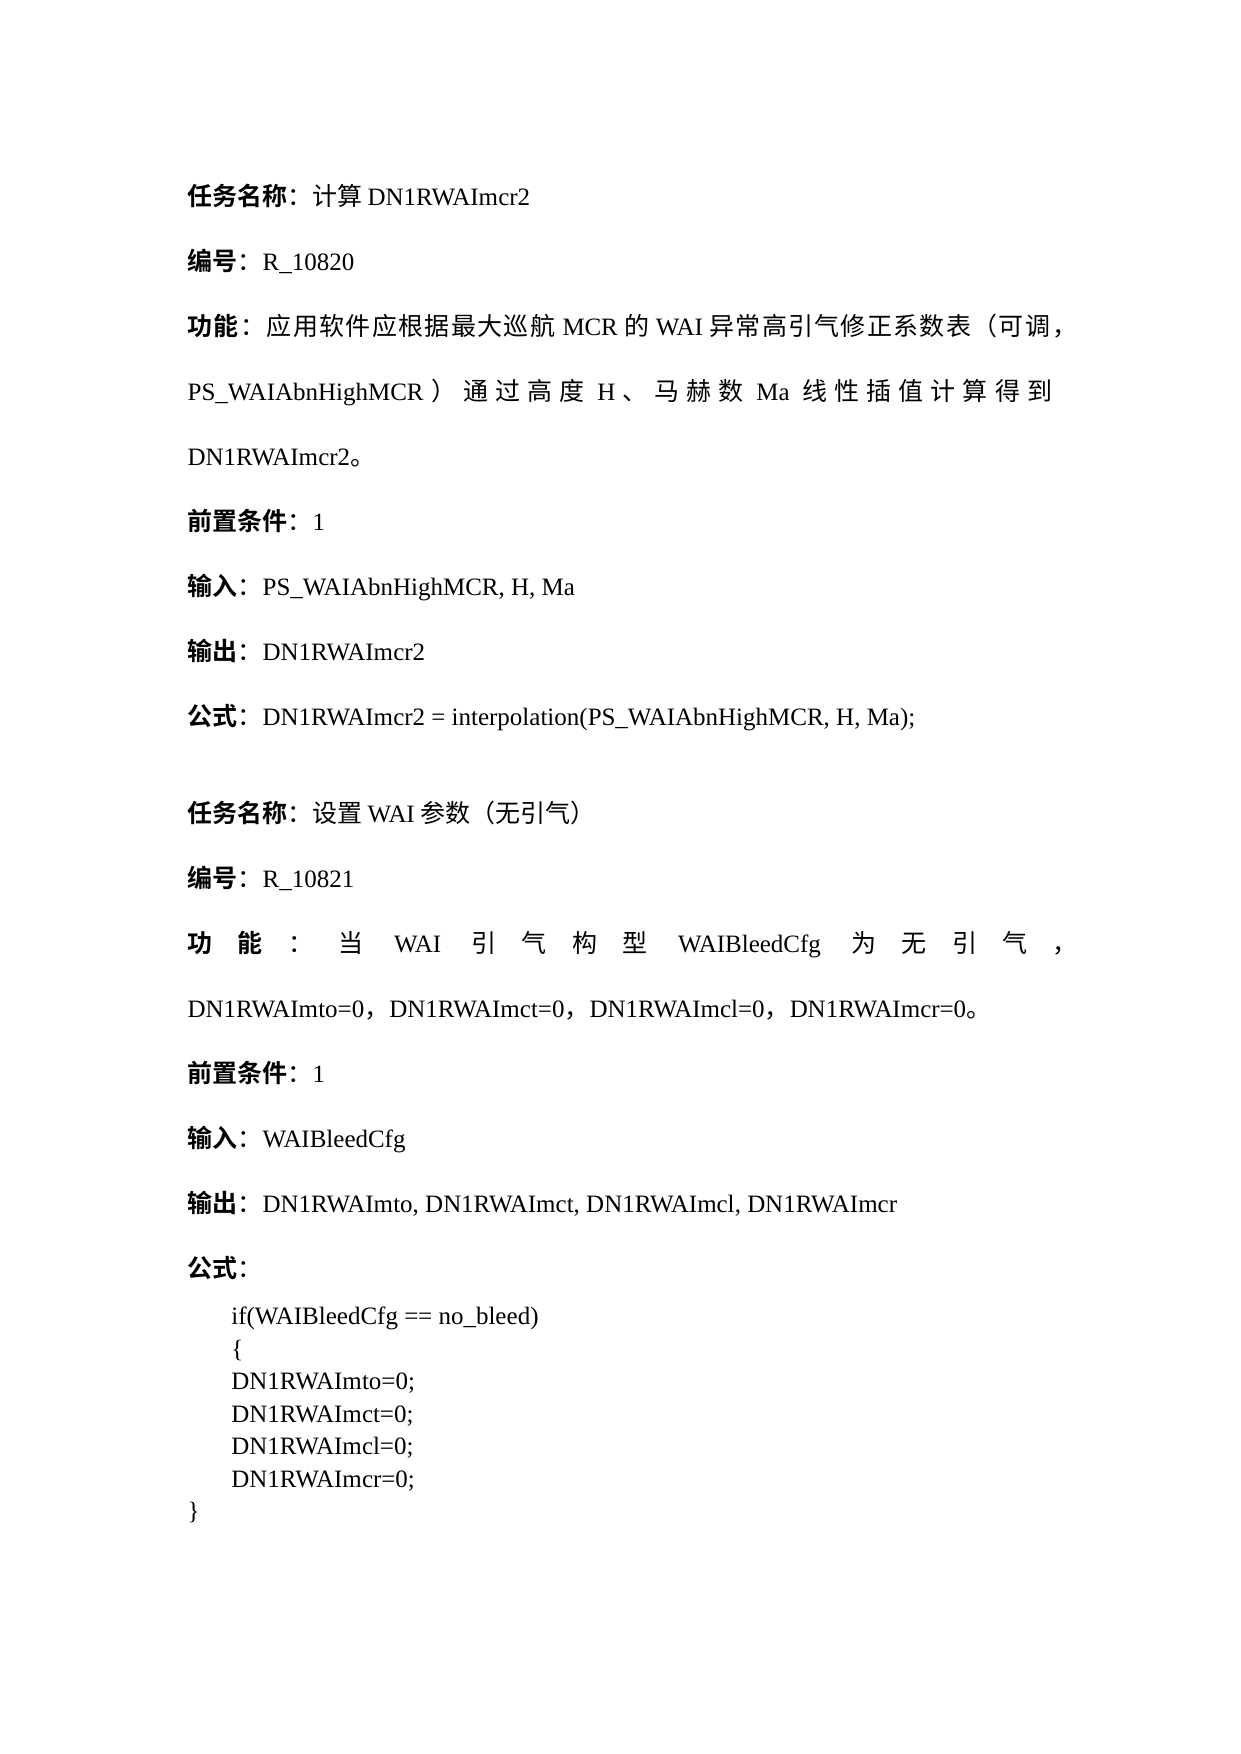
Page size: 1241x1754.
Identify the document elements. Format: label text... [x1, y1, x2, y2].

text 输入：PS_WAIAbnHighMCR, H, Ma [187, 552, 1053, 617]
text if(WAIBleedCfg == no_bleed) [187, 1299, 1053, 1332]
text } [187, 1494, 1053, 1527]
text 公式： [187, 1234, 1053, 1299]
text { [187, 1332, 1053, 1364]
text 前置条件：1 [187, 487, 1053, 552]
text 输出：DN1RWAImto, DN1RWAImct, DN1RWAImcl, DN1RWAImcr [187, 1169, 1053, 1234]
text DN1RWAImcr=0; [187, 1462, 1053, 1494]
text 输出：DN1RWAImcr2 [187, 617, 1053, 682]
text 功能：当WAI引气构型WAIBleedCfg为无引气，DN1RWAImto=0，DN1RWAImct=0，DN1RWAImcl=0，DN1RWAImcr=0。 [187, 909, 1053, 1039]
text 输入：WAIBleedCfg [187, 1104, 1053, 1169]
text 编号：R_10820 [187, 227, 1053, 292]
text 任务名称：设置WAI参数（无引气） [187, 779, 1053, 844]
text 公式：DN1RWAImcr2 = interpolation(PS_WAIAbnHighMCR, H, Ma); [187, 682, 1053, 747]
text 功能：应用软件应根据最大巡航MCR的WAI异常高引气修正系数表（可调，PS_WAIAbnHighMCR）通过高度H、马赫数Ma线性插值计算得到DN1RWAImcr2。 [187, 292, 1053, 487]
text DN1RWAImto=0; [187, 1364, 1053, 1397]
text DN1RWAImcl=0; [187, 1429, 1053, 1462]
text 任务名称：计算DN1RWAImcr2 [187, 162, 1053, 227]
text 前置条件：1 [187, 1039, 1053, 1104]
text 编号：R_10821 [187, 844, 1053, 909]
text DN1RWAImct=0; [187, 1397, 1053, 1429]
